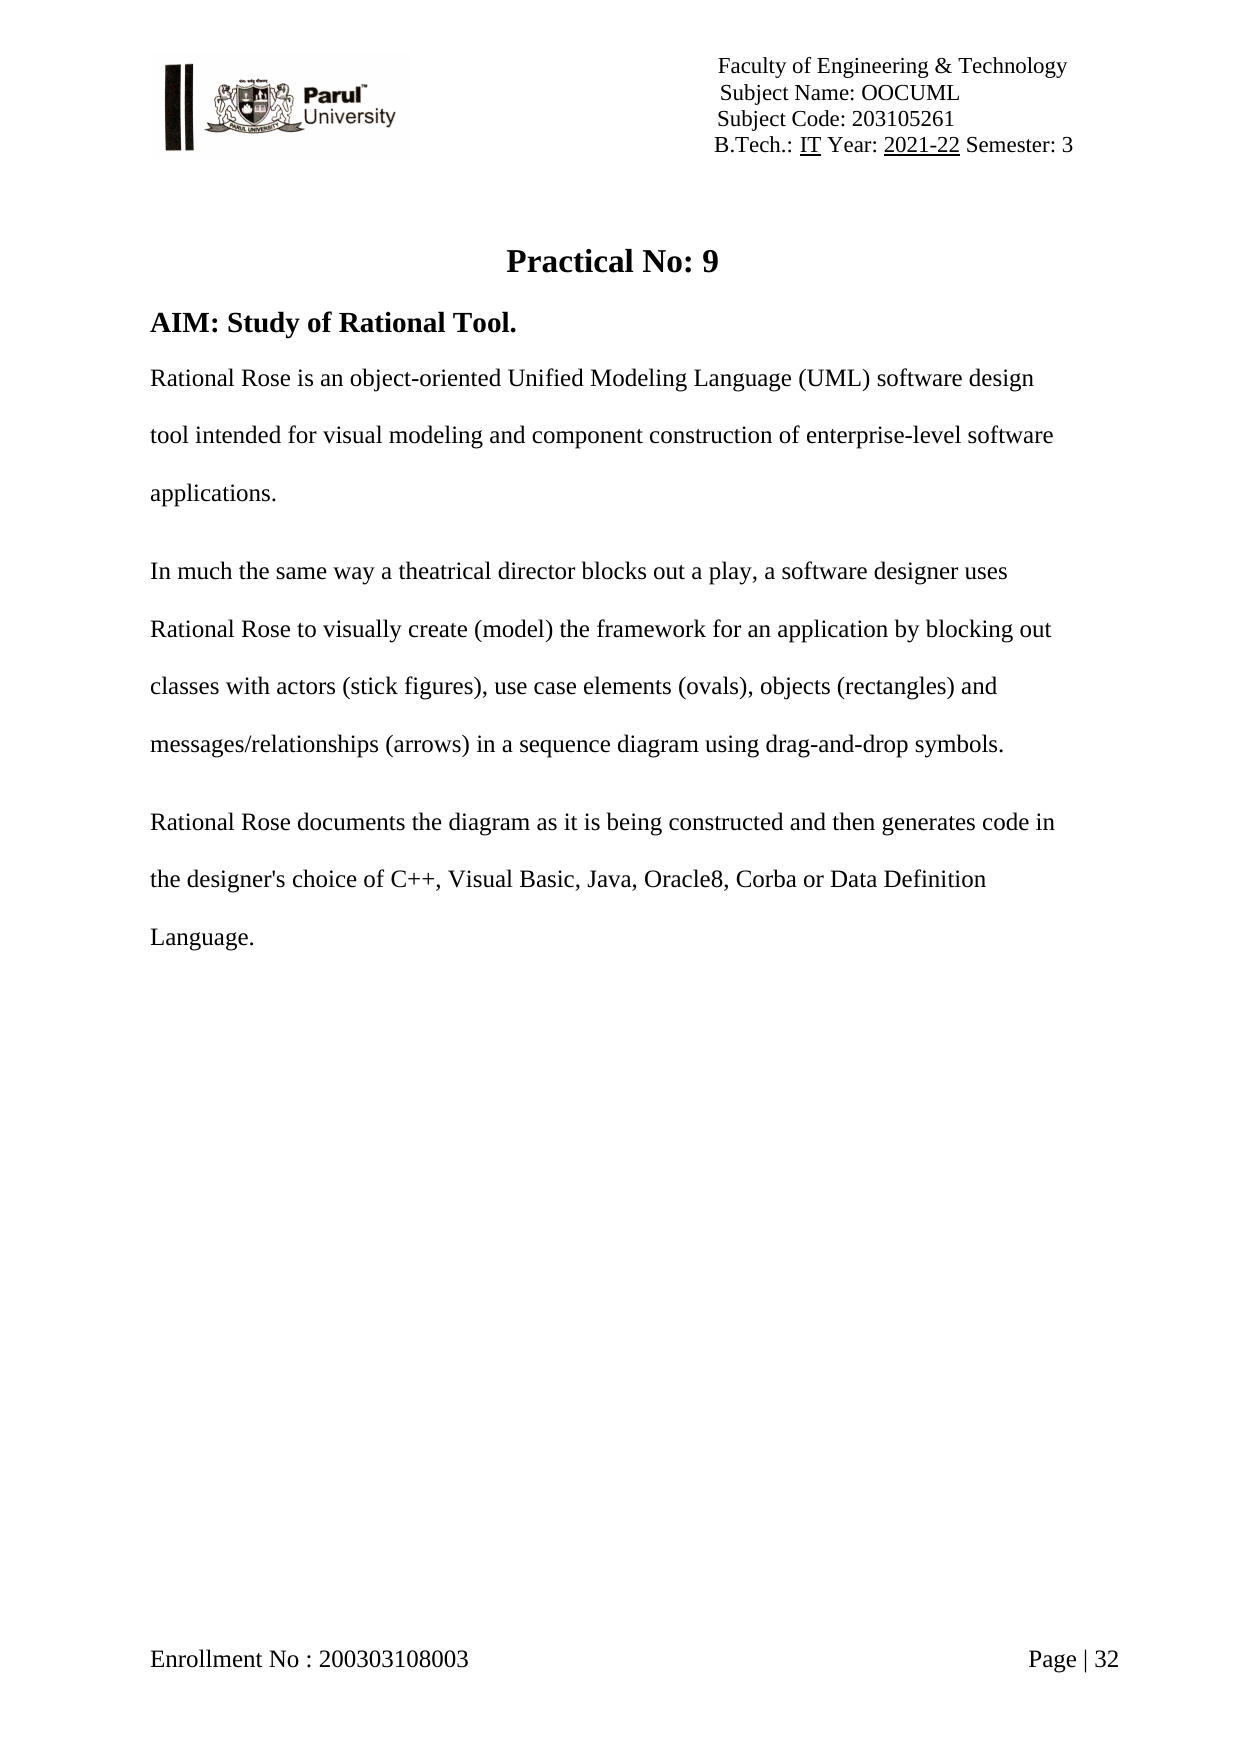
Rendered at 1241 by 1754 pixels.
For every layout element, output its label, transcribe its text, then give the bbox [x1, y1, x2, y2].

text AIM: Study of Rational Tool. [150, 305, 1075, 339]
text Rational Rose is an object-oriented Unified Modeling Language (UML) software design tool intended for visual modeling and component construction of enterprise-level software applications. [150, 363, 1075, 507]
picture [150, 52, 411, 160]
text Practical No: 9 [150, 242, 1075, 280]
text In much the same way a theatrical director blocks out a play, a software designer uses Rational Rose to visually create (model) the framework for an application by blocking out classes with actors (stick figures), use case elements (ovals), objects (rectangles) and messages/relationships (arrows) in a sequence diagram using drag-and-drop symbols. [150, 556, 1075, 757]
text Rational Rose documents the diagram as it is being constructed and then generates code in the designer's choice of C++, Visual Basic, Java, Oracle8, Corba or Data Definition Language. [150, 807, 1075, 950]
